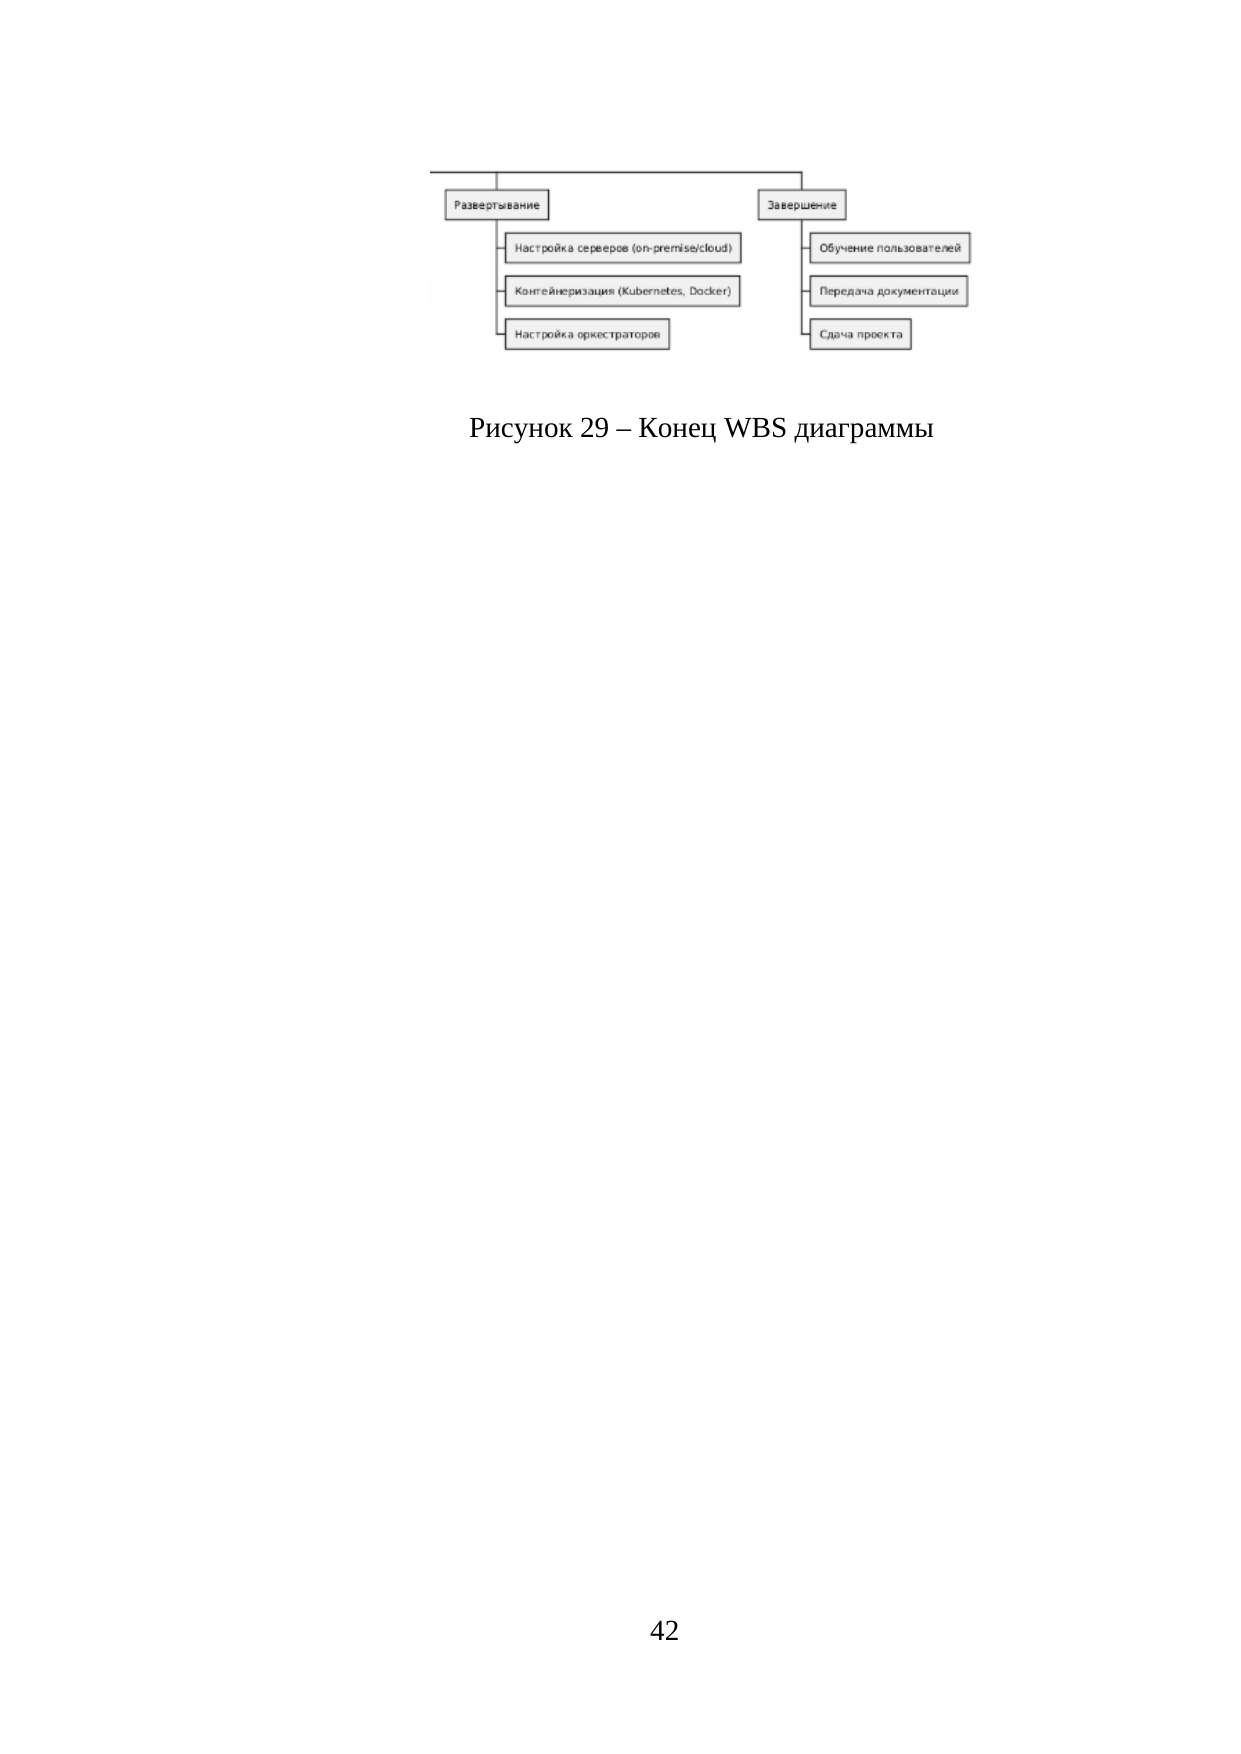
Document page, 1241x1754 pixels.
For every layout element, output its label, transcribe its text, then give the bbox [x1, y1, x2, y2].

text Рисунок 29 – Конец WBS диаграммы [177, 410, 1152, 443]
picture [430, 118, 973, 377]
